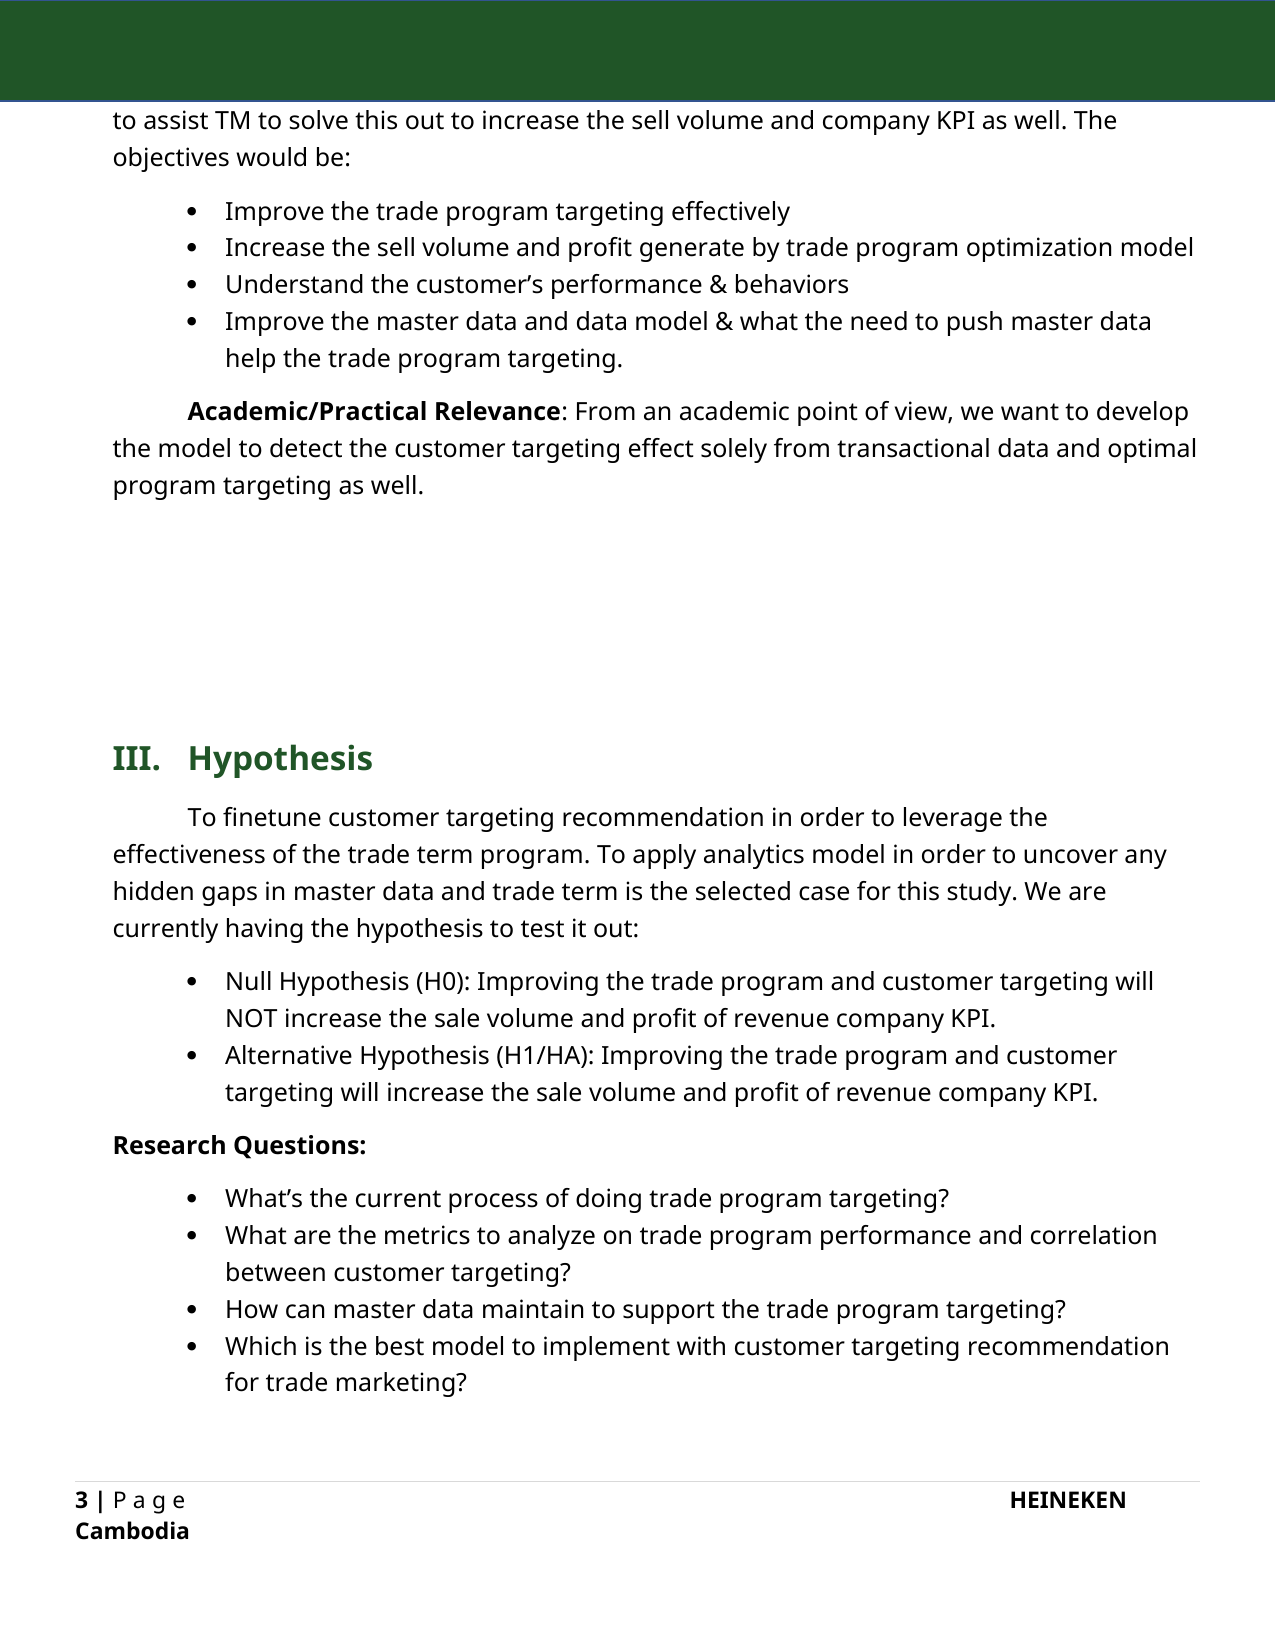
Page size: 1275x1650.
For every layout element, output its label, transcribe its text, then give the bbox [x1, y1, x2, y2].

list Understand the customer’s performance & behaviors [187, 267, 1200, 301]
list What’s the current process of doing trade program targeting? [187, 1181, 1200, 1215]
text Academic/Practical Relevance: From an academic point of view, we want to develop the model to detect the customer targeting effect solely from transactional data and optimal program targeting as well. [112, 394, 1200, 501]
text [112, 103, 1200, 174]
list Improve the master data and data model & what the need to push master data help the trade program targeting. [187, 303, 1200, 374]
text To finetune customer targeting recommendation in order to leverage the effectiveness of the trade term program. To apply analytics model in order to uncover any hidden gaps in master data and trade term is the selected case for this study. We are currently having the hypothesis to test it out: [112, 800, 1200, 944]
list Null Hypothesis (H0): Improving the trade program and customer targeting will NOT increase the sale volume and profit of revenue company KPI. [187, 964, 1200, 1035]
list Increase the sell volume and profit generate by trade program optimization model [187, 230, 1200, 264]
list Improve the trade program targeting effectively [187, 193, 1200, 227]
list Alternative Hypothesis (H1/HA): Improving the trade program and customer targeting will increase the sale volume and profit of revenue company KPI. [187, 1037, 1200, 1108]
list Hypothesis [112, 734, 1200, 780]
list What are the metrics to analyze on trade program performance and correlation between customer targeting? [187, 1218, 1200, 1289]
list Which is the best model to implement with customer targeting recommendation for trade marketing? [187, 1328, 1200, 1399]
text Research Questions: [112, 1128, 1200, 1162]
list ​How can master data maintain to support the trade program targeting? [187, 1291, 1200, 1325]
